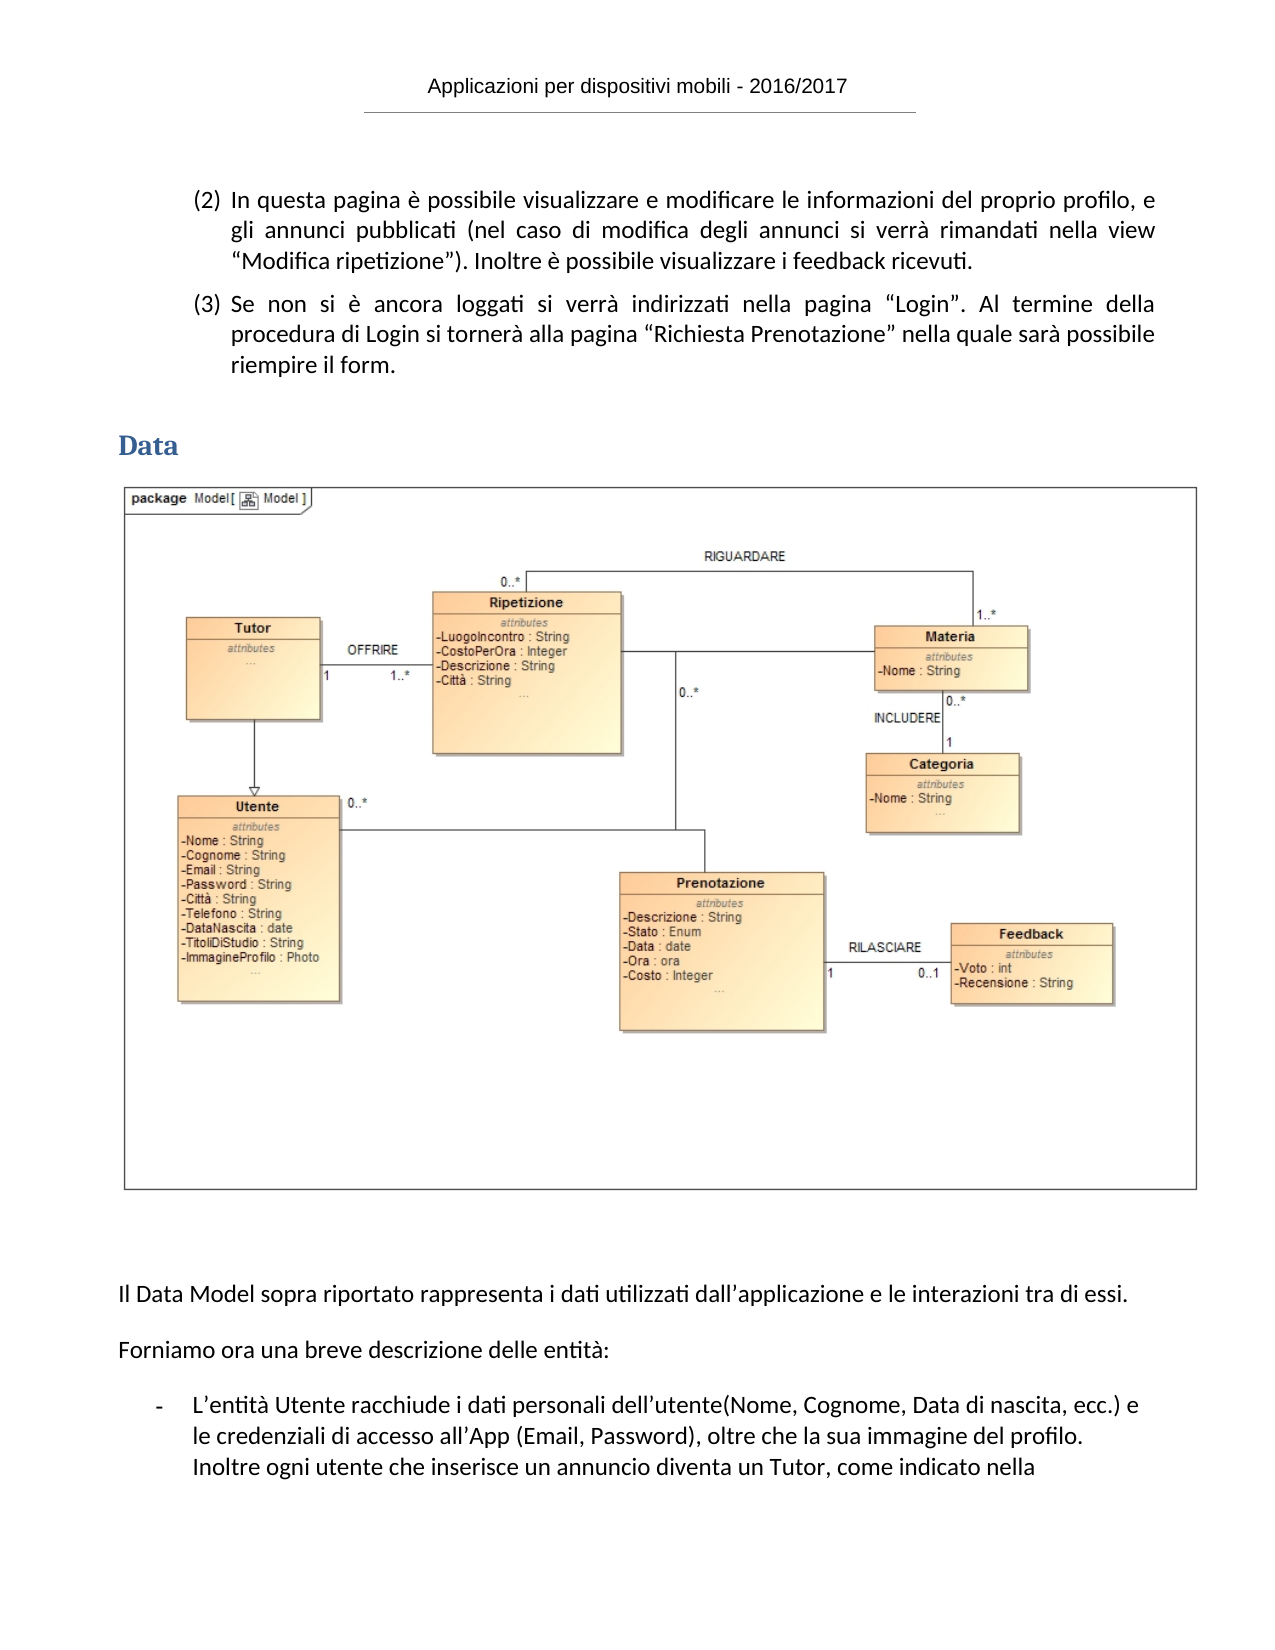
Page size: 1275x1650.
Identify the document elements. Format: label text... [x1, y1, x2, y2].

text Il Data Model sopra riportato rappresenta i dati utilizzati dall’applicazione e le interazioni tra di essi. [118, 1278, 1157, 1309]
text Forniamo ora una breve descrizione delle entità: [118, 1334, 1157, 1364]
picture [118, 481, 1202, 1195]
list Se non si è ancora loggati si verrà indirizzati nella pagina “Login”. Al termine della procedura di Login si tornerà alla pagina “Richiesta Prenotazione” nella quale sarà possibile riempire il form. [193, 288, 1157, 379]
list In questa pagina è possibile visualizzare e modificare le informazioni del proprio profilo, e gli annunci pubblicati (nel caso di modifica degli annunci si verrà rimandati nella view “Modifica ripetizione”). Inoltre è possibile visualizzare i feedback ricevuti. [193, 184, 1157, 276]
subtitle Data [118, 429, 1157, 463]
